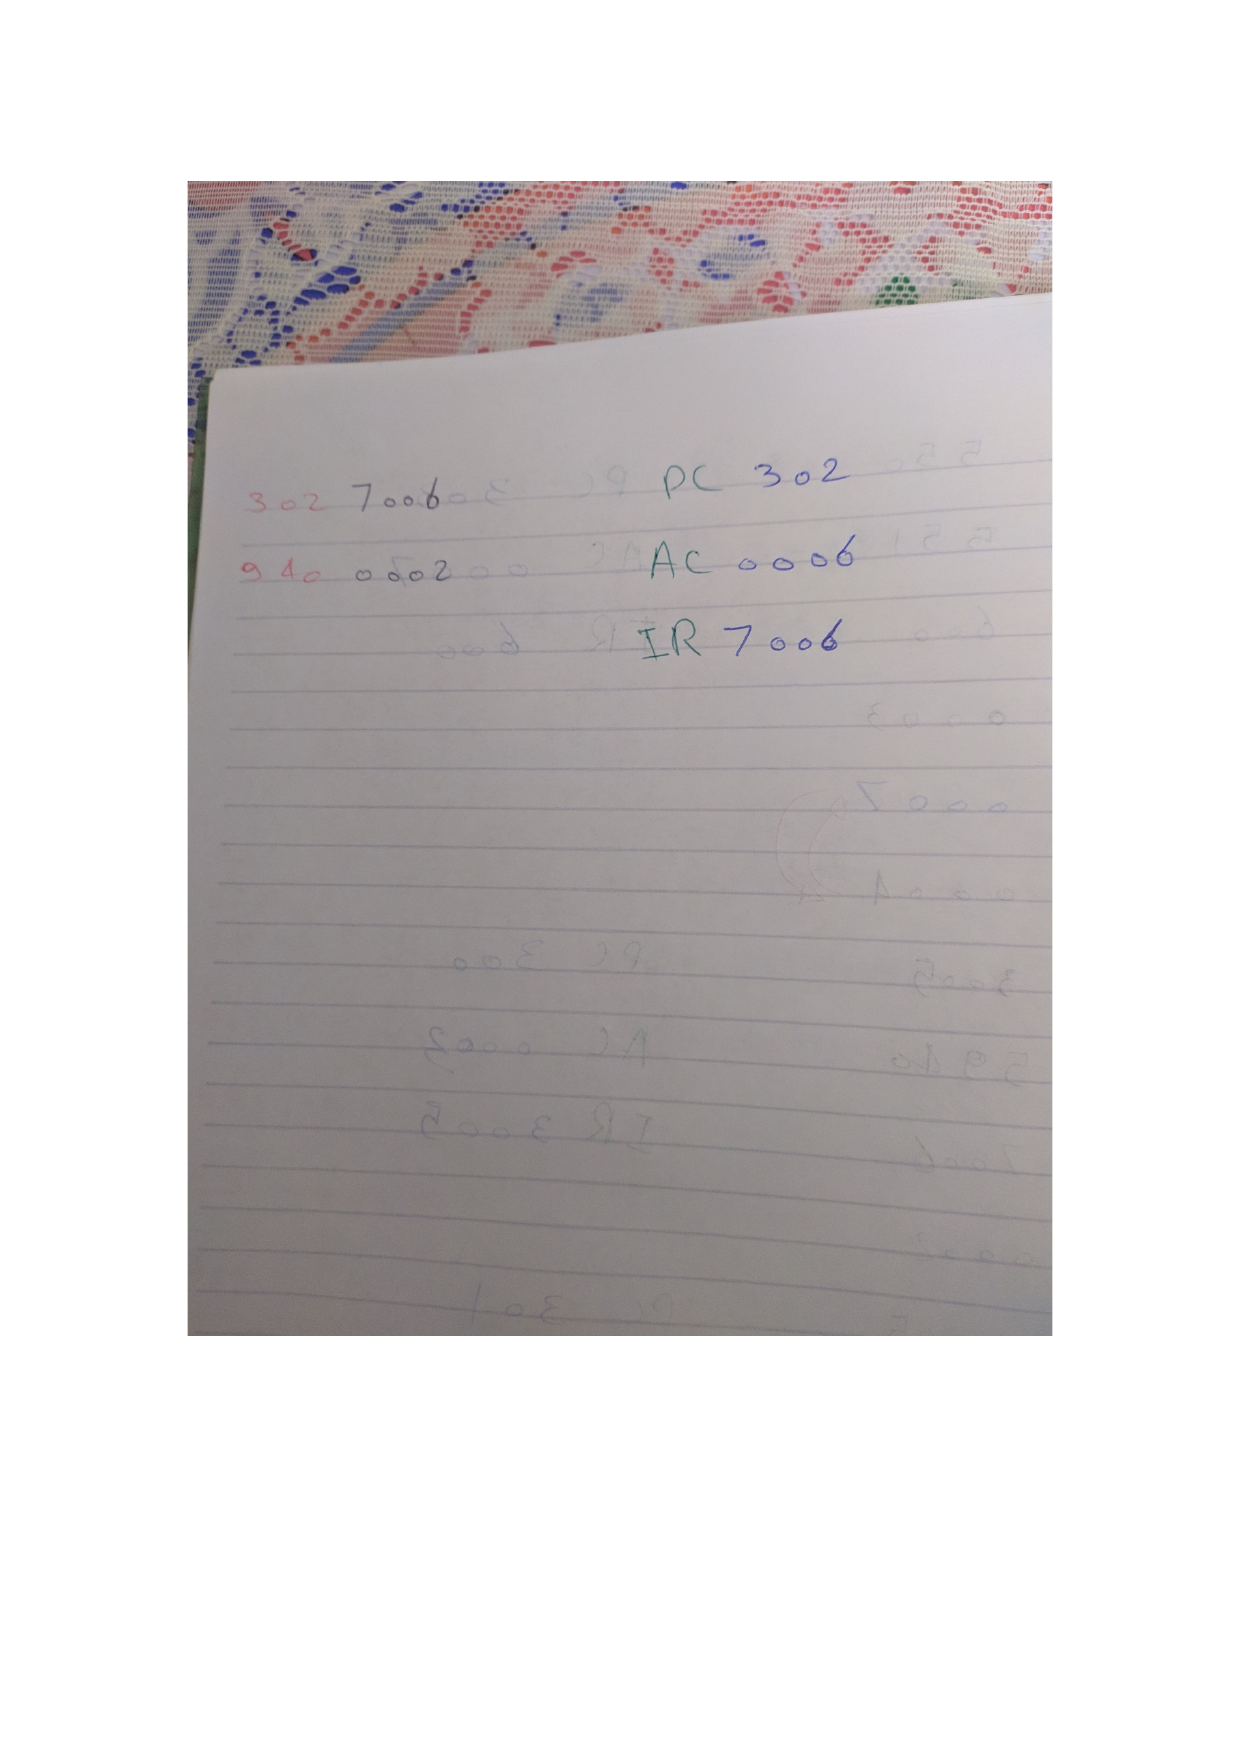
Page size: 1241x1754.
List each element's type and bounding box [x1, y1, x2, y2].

picture [187, 181, 1053, 1336]
